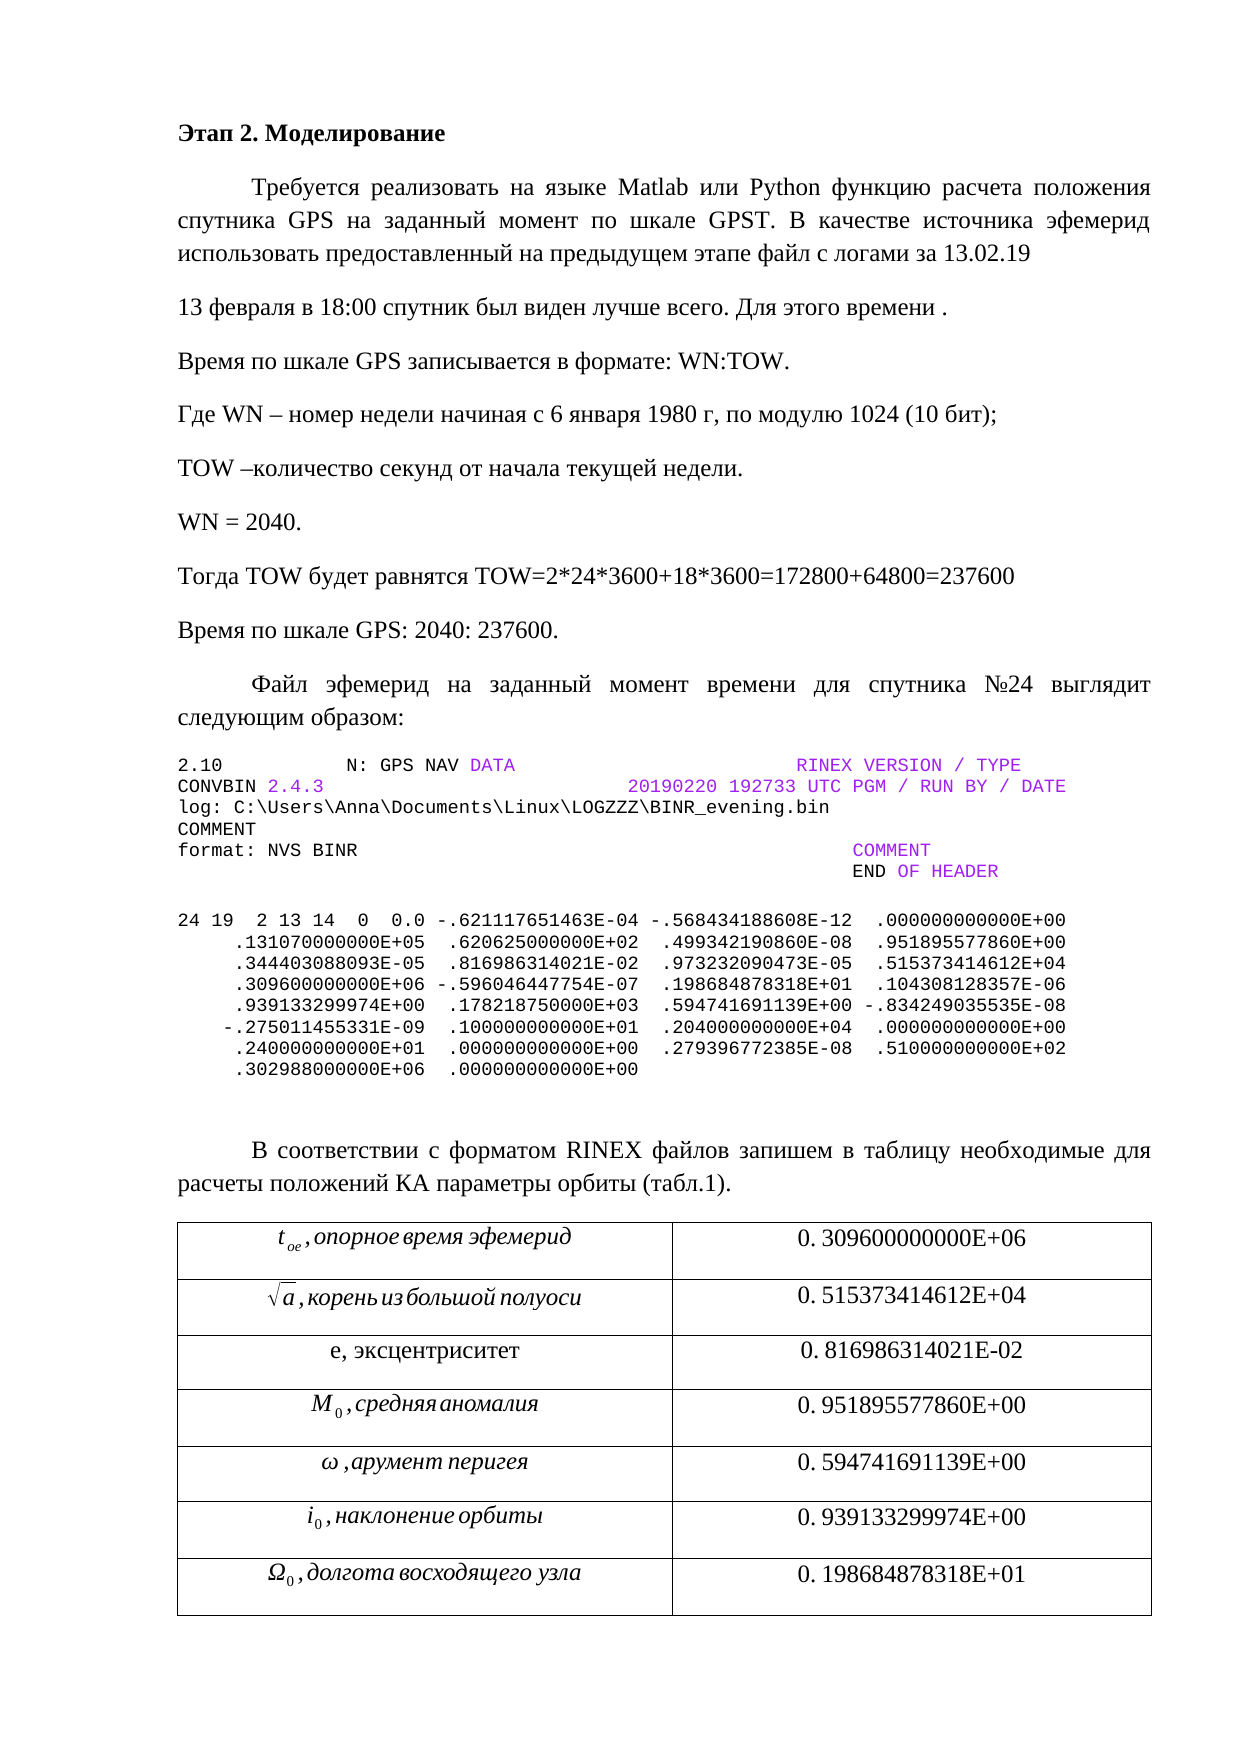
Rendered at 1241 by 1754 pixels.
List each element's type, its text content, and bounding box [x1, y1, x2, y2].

table_cell 0. 939133299974E+00 [673, 1502, 1151, 1558]
text CONVBIN 2.4.3 20190220 192733 UTC PGM / RUN BY / DATE [177, 777, 1152, 798]
text .302988000000E+06 .000000000000E+00 [177, 1060, 1152, 1081]
text format: NVS BINR COMMENT [177, 841, 1152, 862]
text Тогда TOW будет равнятся TOW=2*24*3600+18*3600=172800+64800=237600 [177, 561, 1152, 590]
table_cell 0. 951895577860E+00 [673, 1390, 1151, 1446]
text 13 февраля в 18:00 спутник был виден лучше всего. Для этого времени . [177, 292, 1152, 321]
text Требуется реализовать на языке Matlab или Python функцию расчета положения спутника GPS на заданный момент по шкале GPST. В качестве источника эфемерид использовать предоставленный на предыдущем этапе файл с логами за 13.02.19 [177, 172, 1152, 267]
table_cell e, эксцентриситет [178, 1336, 672, 1389]
table_header 0. 309600000000E+06 [673, 1223, 1151, 1279]
text .309600000000E+06 -.596046447754E-07 .198684878318E+01 .104308128357E-06 [177, 975, 1152, 996]
table_header [178, 1223, 672, 1279]
table_cell 0. 515373414612E+04 [673, 1280, 1151, 1334]
table_cell 0. 198684878318E+01 [673, 1559, 1151, 1615]
text Время по шкале GPS записывается в формате: WN:TOW. [177, 346, 1152, 374]
text .344403088093E-05 .816986314021E-02 .973232090473E-05 .515373414612E+04 [177, 954, 1152, 975]
text END OF HEADER [177, 862, 1152, 883]
text log: C:\Users\Anna\Documents\Linux\LOGZZZ\BINR_evening.bin COMMENT [177, 798, 1152, 841]
table_cell [178, 1280, 672, 1334]
text В соответствии с форматом RINEX файлов запишем в таблицу необходимые для расчеты положений КА параметры орбиты (табл.1). [177, 1135, 1152, 1197]
text .240000000000E+01 .000000000000E+00 .279396772385E-08 .510000000000E+02 [177, 1039, 1152, 1060]
table_cell 0. 594741691139E+00 [673, 1447, 1151, 1501]
text Где WN – номер недели начиная с 6 января 1980 г, по модулю 1024 (10 бит); [177, 399, 1152, 428]
table_cell [178, 1390, 672, 1446]
text 2.10 N: GPS NAV DATA RINEX VERSION / TYPE [177, 756, 1152, 777]
text .939133299974E+00 .178218750000E+03 .594741691139E+00 -.834249035535E-08 [177, 996, 1152, 1017]
table_cell [178, 1502, 672, 1558]
text 24 19 2 13 14 0 0.0 -.621117651463E-04 -.568434188608E-12 .000000000000E+00 [177, 911, 1152, 932]
table_cell [178, 1559, 672, 1615]
text Этап 2. Моделирование [177, 118, 1152, 147]
text TOW –количество секунд от начала текущей недели. [177, 453, 1152, 482]
text .131070000000E+05 .620625000000E+02 .499342190860E-08 .951895577860E+00 [177, 932, 1152, 954]
text WN = 2040. [177, 507, 1152, 536]
table_cell [178, 1447, 672, 1501]
text Время по шкале GPS: 2040: 237600. [177, 615, 1152, 644]
text Файл эфемерид на заданный момент времени для спутника №24 выглядит следующим образом: [177, 669, 1152, 731]
text -.275011455331E-09 .100000000000E+01 .204000000000E+04 .000000000000E+00 [177, 1017, 1152, 1039]
table_cell 0. 816986314021E-02 [673, 1336, 1151, 1389]
